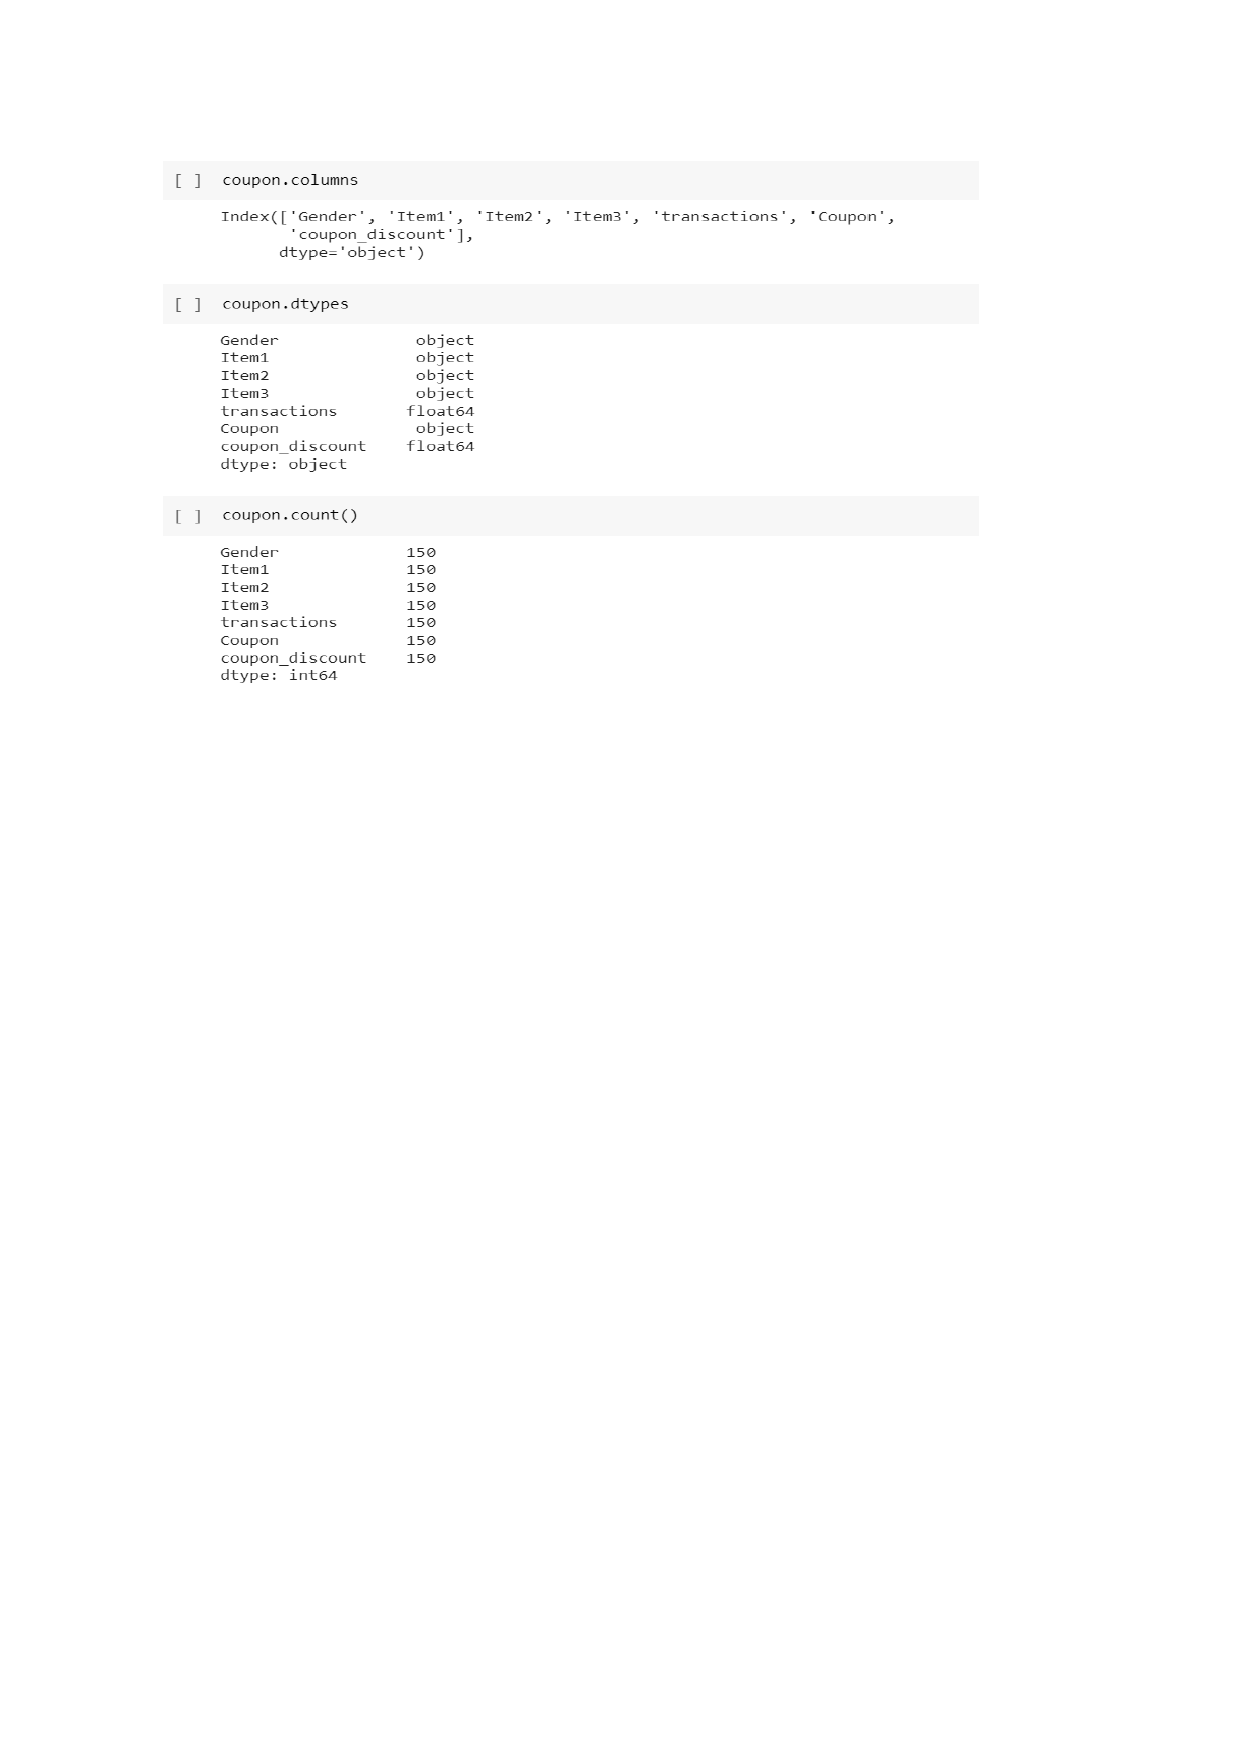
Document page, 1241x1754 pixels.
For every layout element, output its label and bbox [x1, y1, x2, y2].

picture [150, 151, 979, 704]
